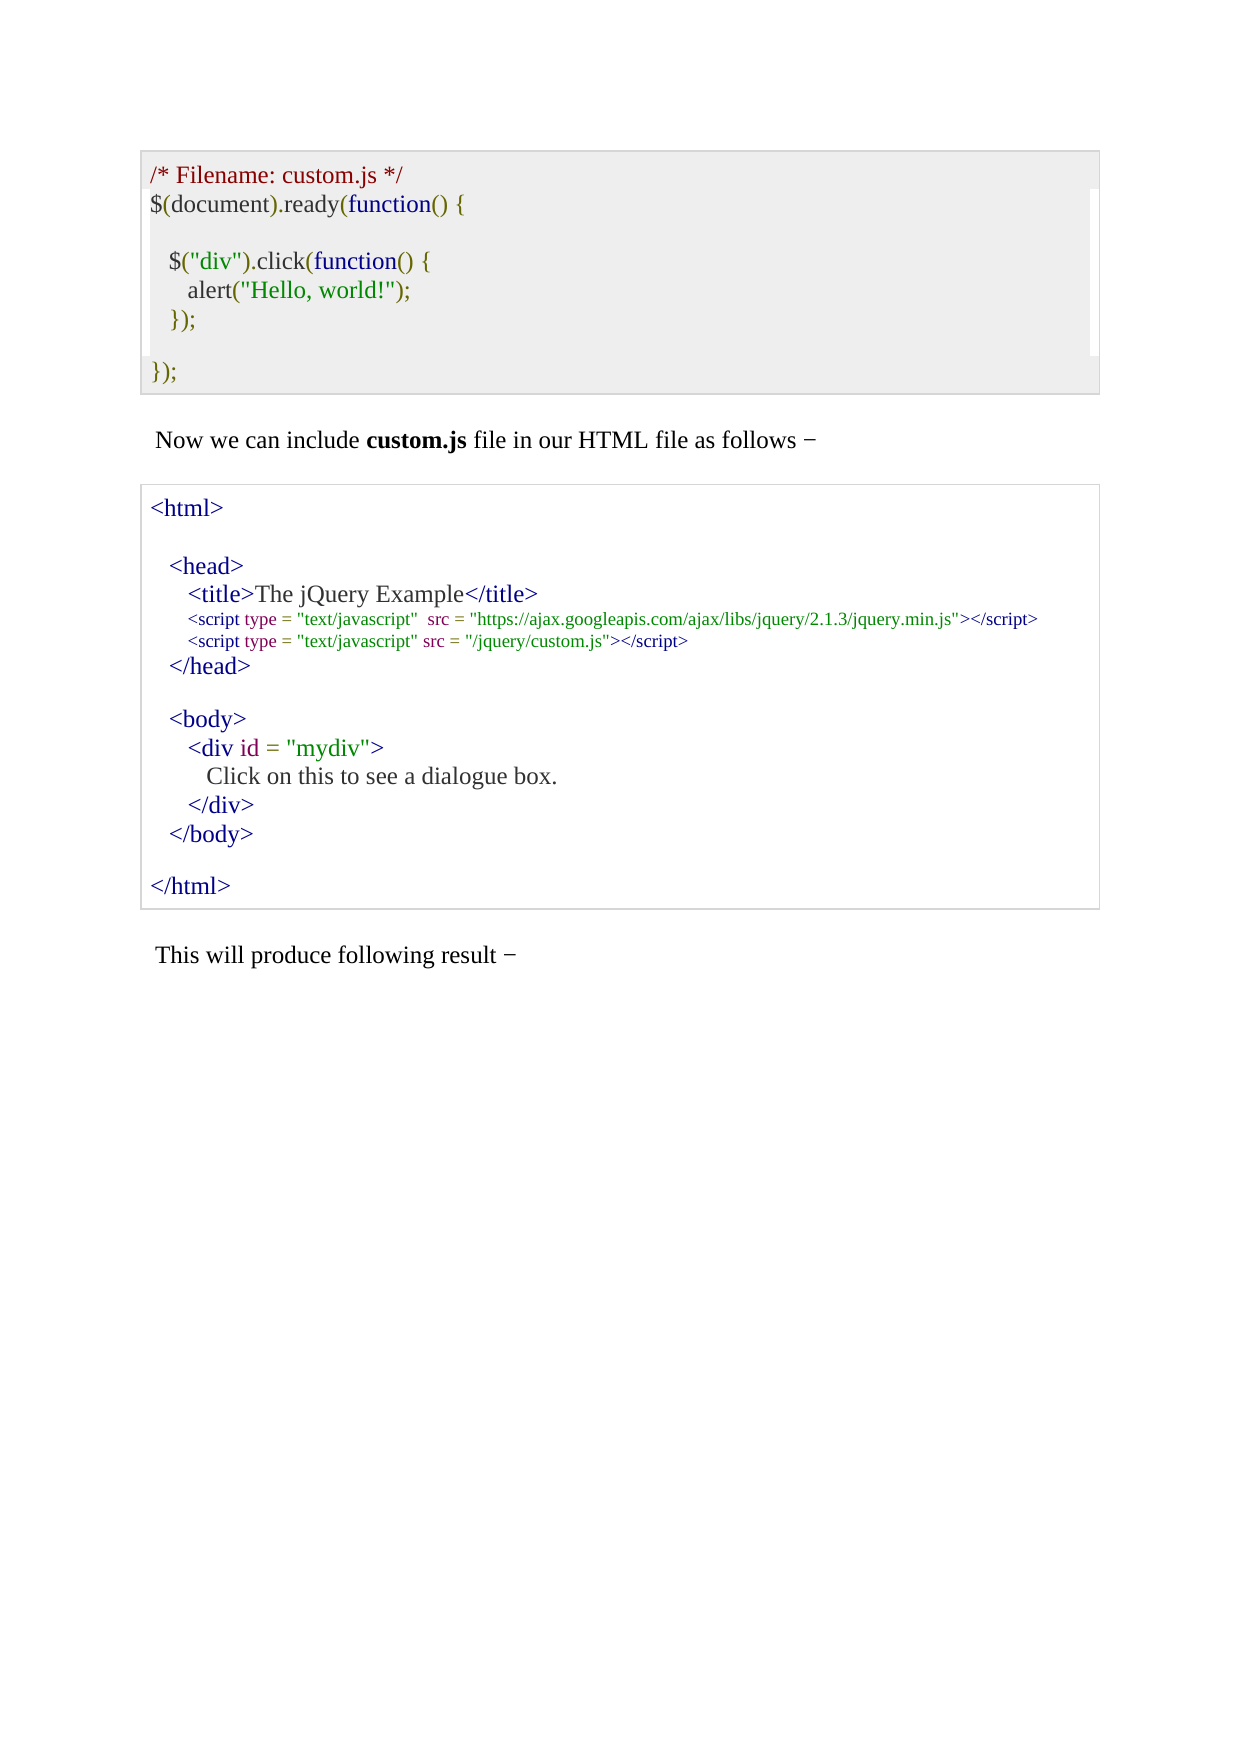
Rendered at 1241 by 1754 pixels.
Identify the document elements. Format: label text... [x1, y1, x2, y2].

text }); [142, 346, 1099, 393]
text </head> [150, 651, 1090, 680]
text Click on this to see a dialogue box. [150, 761, 1090, 790]
text <script type = "text/javascript" src = "https://ajax.googleapis.com/ajax/libs/jquery/2.1.3/jquery.min.js"></script> [150, 608, 1090, 630]
text </body> [150, 819, 1090, 848]
text $(document).ready(function() { [150, 189, 1090, 217]
text /* Filename: custom.js */ [142, 152, 1099, 189]
text <div id = "mydiv"> [150, 733, 1090, 761]
text <head> [150, 551, 1090, 579]
text }); [150, 304, 1090, 332]
text </html> [142, 861, 1099, 908]
text This will produce following result − [155, 940, 1085, 969]
text alert("Hello, world!"); [150, 275, 1090, 304]
text Now we can include custom.js file in our HTML file as follows − [155, 425, 1085, 453]
text <html> [142, 485, 1099, 522]
text </div> [150, 790, 1090, 819]
text $("div").click(function() { [150, 246, 1090, 275]
text <body> [150, 704, 1090, 733]
text <script type = "text/javascript" src = "/jquery/custom.js"></script> [150, 630, 1090, 651]
text <title>The jQuery Example</title> [150, 579, 1090, 608]
